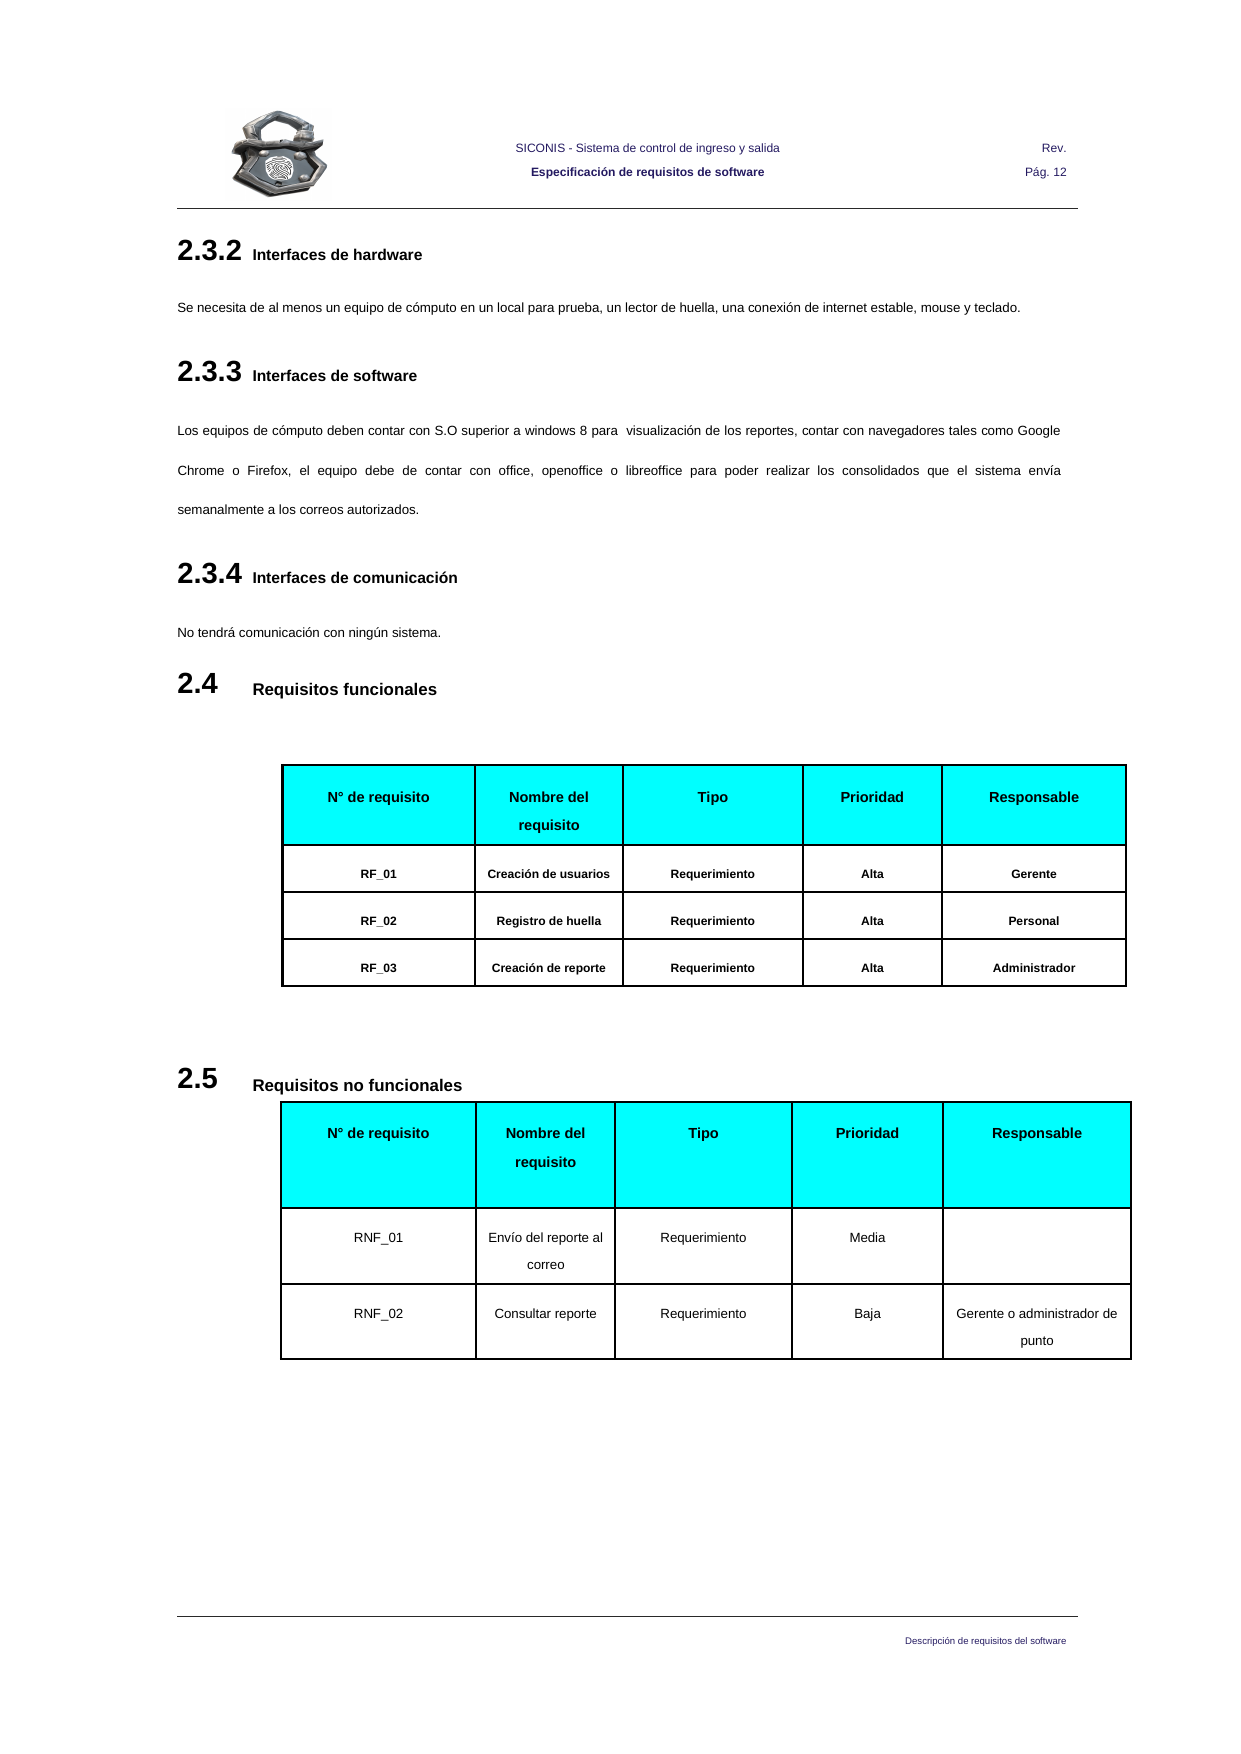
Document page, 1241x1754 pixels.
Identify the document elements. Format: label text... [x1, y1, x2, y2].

table_header Tipo [624, 766, 802, 844]
table_cell Personal [943, 893, 1125, 938]
text No tendrá comunicación con ningún sistema. [177, 614, 1063, 641]
text Los equipos de cómputo deben contar con S.O superior a windows 8 para visualización de los reportes, contar con navegadores tales como Google Chrome o Firefox, el equipo debe de contar con office, openoffice o libreoffice para poder realizar los consolidados que el sistema envía semanalmente a los correos autorizados. [177, 412, 1063, 518]
table_cell [944, 1209, 1130, 1283]
table_cell Baja [793, 1285, 942, 1358]
picture [224, 108, 333, 201]
list Interfaces de hardware [177, 233, 1063, 266]
table_cell Registro de huella [476, 893, 622, 938]
table_cell Requerimiento [624, 846, 802, 891]
table_cell Requerimiento [616, 1209, 791, 1283]
table_header Tipo [616, 1103, 791, 1207]
table_header N° de requisito [284, 766, 474, 844]
table_cell Requerimiento [624, 893, 802, 938]
list Interfaces de comunicación [177, 556, 1063, 589]
table_cell Alta [804, 940, 941, 985]
table_cell RNF_02 [282, 1285, 475, 1358]
table_cell Creación de usuarios [476, 846, 622, 891]
text Se necesita de al menos un equipo de cómputo en un local para prueba, un lector de huella, una conexión de internet estable, mouse y teclado. [177, 289, 1063, 316]
table_cell Gerente o administrador de punto [944, 1285, 1130, 1358]
table_header Nombre del requisito [476, 766, 622, 844]
table_cell Alta [804, 893, 941, 938]
table_header Responsable [944, 1103, 1130, 1207]
table_header Prioridad [804, 766, 941, 844]
table_cell Gerente [943, 846, 1125, 891]
list Interfaces de software [177, 354, 1063, 387]
table_cell RF_01 [284, 846, 474, 891]
table_cell RF_03 [284, 940, 474, 985]
table_cell Alta [804, 846, 941, 891]
table_header Prioridad [793, 1103, 942, 1207]
table_cell Requerimiento [616, 1285, 791, 1358]
table_cell Creación de reporte [476, 940, 622, 985]
table_cell Media [793, 1209, 942, 1283]
list Requisitos funcionales [177, 666, 1063, 699]
table_cell Requerimiento [624, 940, 802, 985]
table_header N° de requisito [282, 1103, 475, 1207]
table_cell RF_02 [284, 893, 474, 938]
table_header Nombre del requisito [477, 1103, 614, 1207]
table_cell RNF_01 [282, 1209, 475, 1283]
table_cell Administrador [943, 940, 1125, 985]
list Requisitos no funcionales [177, 1061, 1063, 1094]
table_cell Envío del reporte al correo [477, 1209, 614, 1283]
table_header Responsable [943, 766, 1125, 844]
table_cell Consultar reporte [477, 1285, 614, 1358]
